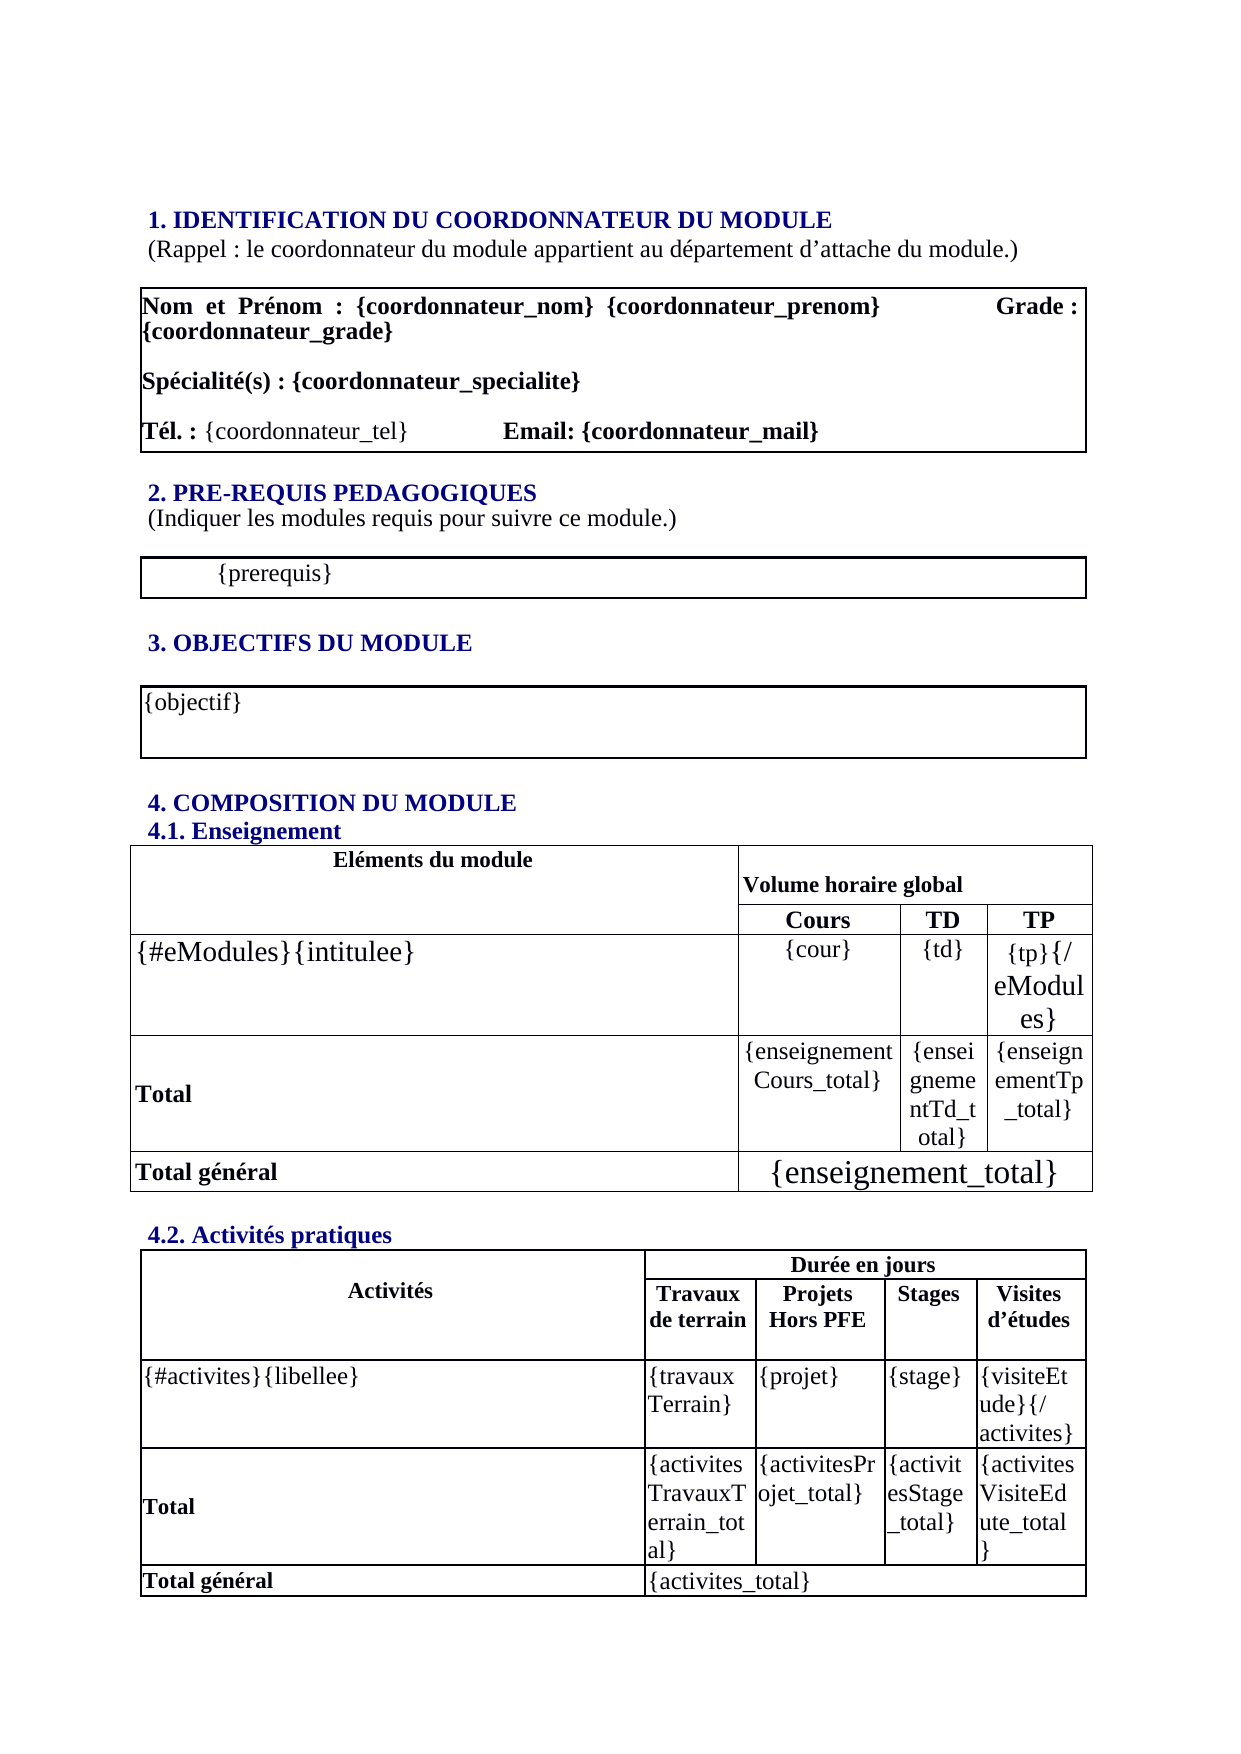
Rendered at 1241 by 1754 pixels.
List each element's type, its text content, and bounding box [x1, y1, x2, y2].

table_cell Total général [131, 1152, 738, 1191]
text 1. IDENTIFICATION DU coordonnateur DU MODULE [148, 205, 1093, 234]
table_cell TD [901, 905, 987, 933]
table_header Durée en jours [646, 1251, 1085, 1278]
table_cell {td} [901, 935, 987, 1035]
text 4.2. Activités pratiques [148, 1220, 1093, 1249]
table_cell Projets Hors PFE [757, 1280, 884, 1359]
table_cell {visiteEtude}{/activites} [978, 1361, 1085, 1447]
table_cell {projet} [757, 1361, 884, 1447]
text 4.1. Enseignement [148, 816, 1093, 845]
text (Indiquer les modules requis pour suivre ce module.) [148, 506, 1093, 531]
table_cell Travaux de terrain [646, 1280, 755, 1359]
table_header Nom et Prénom : {coordonnateur_nom} {coordonnateur_prenom} Grade :{coordonnateur_grade} Spécialité(s) : {coordonnateur_specialite} Tél. : {coordonnateur_tel} Email: {coordonnateur_mail} [142, 289, 1085, 451]
table_header {prerequis} [142, 559, 1085, 597]
table_cell {activitesVisiteEdute_total} [978, 1449, 1085, 1564]
table_cell Total [131, 1036, 738, 1151]
table_cell {enseignementTd_total} [901, 1036, 987, 1151]
table_header Volume horaire global [739, 846, 1092, 904]
table_cell Stages [886, 1280, 976, 1359]
table_cell {enseignement_total} [739, 1152, 1092, 1191]
table_cell Cours [739, 905, 900, 933]
table_header {objectif} [142, 688, 1085, 757]
table_header Eléments du module [131, 846, 738, 933]
table_cell {#activites}{libellee} [142, 1361, 644, 1447]
table_cell {activitesStage_total} [886, 1449, 976, 1564]
table_cell {stage} [886, 1361, 976, 1447]
table_cell {travauxTerrain} [646, 1361, 755, 1447]
text 3. OBJECTIFS DU MODULE [148, 628, 1093, 657]
text (Rappel : le coordonnateur du module appartient au département d’attache du module.) [148, 234, 1093, 263]
table_cell {cour} [739, 935, 900, 1035]
table_cell {activitesProjet_total} [757, 1449, 884, 1564]
table_header Activités [142, 1251, 644, 1359]
table_cell {activitesTravauxTerrain_total} [646, 1449, 755, 1564]
text 2. PRE-REQUIS PEDAGOGIQUES [148, 478, 1093, 506]
table_cell {activites_total} [646, 1566, 1085, 1595]
table_cell {tp}{/eModules} [988, 935, 1092, 1035]
table_cell Total [142, 1449, 644, 1564]
table_cell {enseignementCours_total} [739, 1036, 900, 1151]
table_cell Visites d’études [978, 1280, 1085, 1359]
table_cell {enseignementTp_total} [988, 1036, 1092, 1151]
table_cell Total général [142, 1566, 644, 1595]
table_cell {#eModules}{intitulee} [131, 935, 738, 1035]
table_cell TP [988, 905, 1092, 933]
text 4. COMPOSITION DU MODULE [148, 788, 1093, 816]
